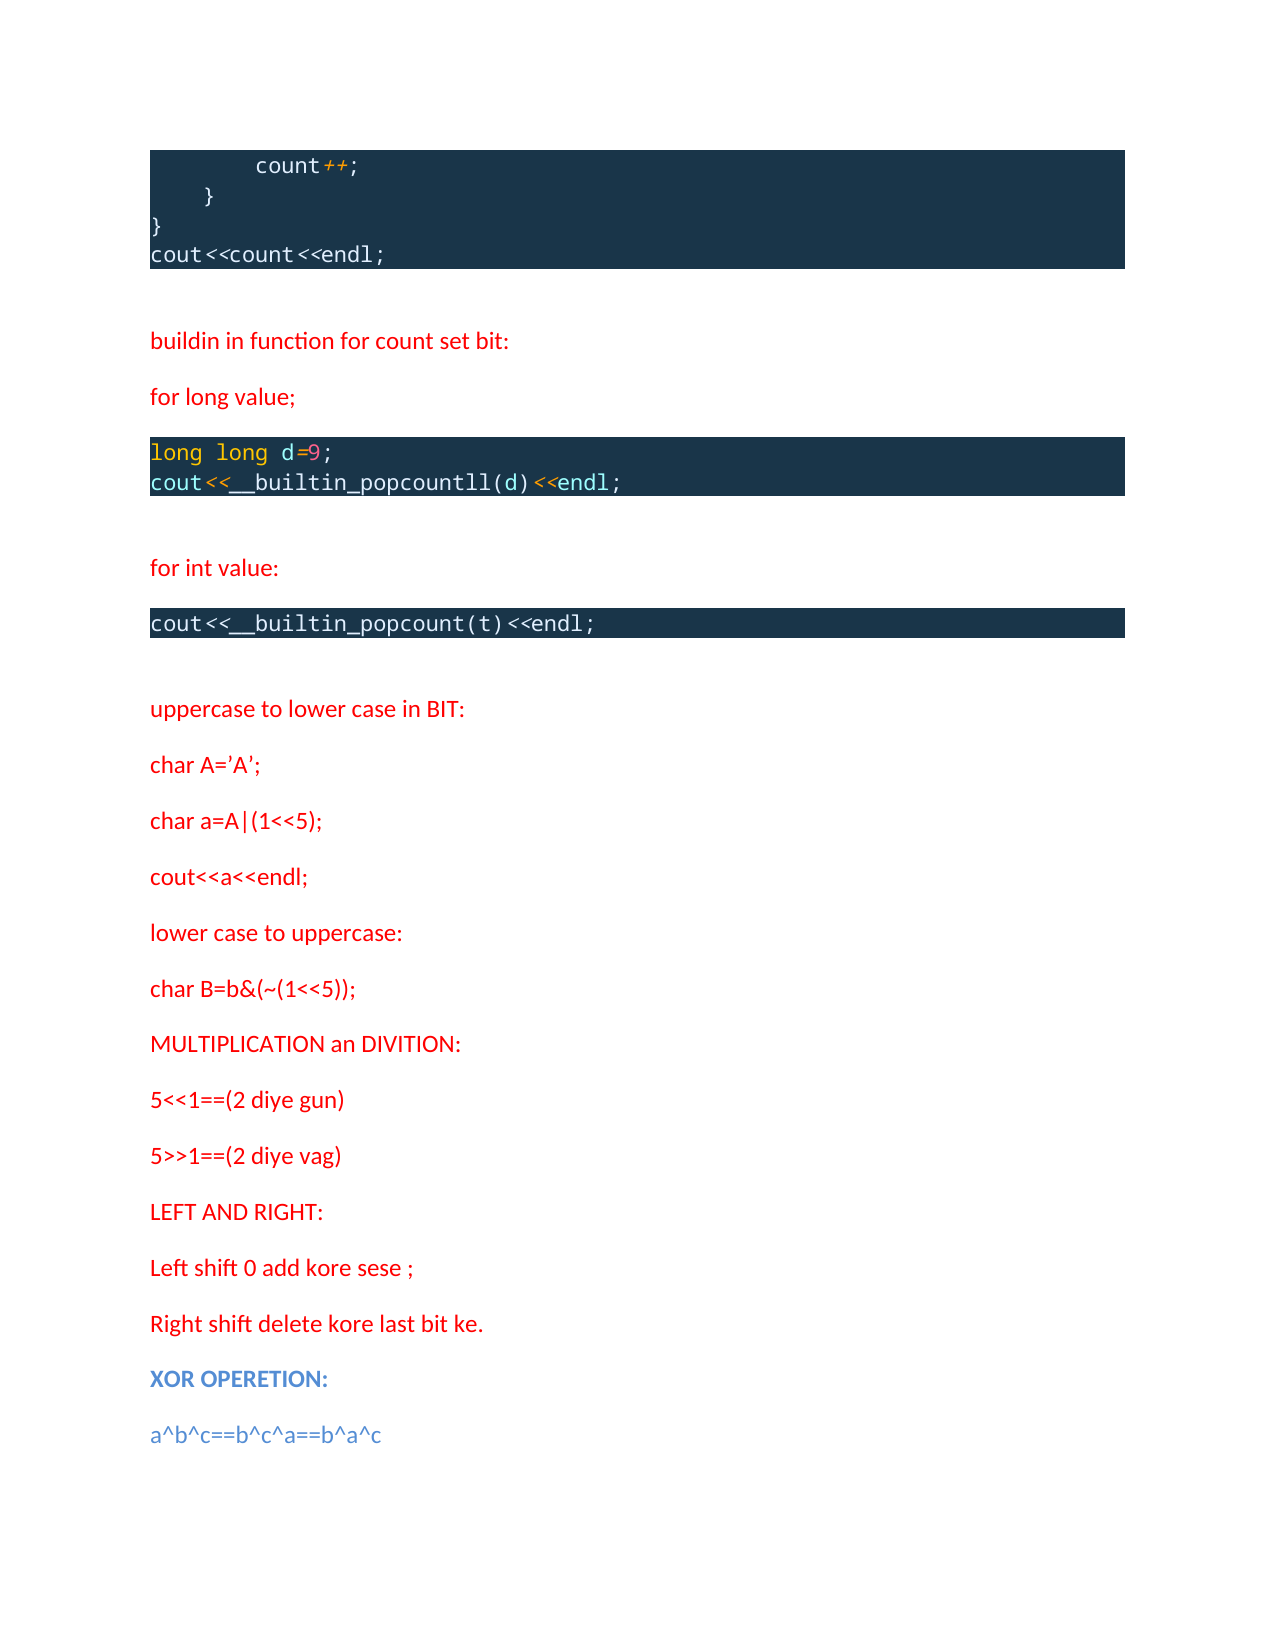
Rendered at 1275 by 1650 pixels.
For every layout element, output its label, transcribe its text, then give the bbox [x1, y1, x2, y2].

text Right shift delete kore last bit ke. [150, 1308, 1125, 1338]
text cout<<a<<endl; [150, 861, 1125, 892]
text char a=A|(1<<5); [150, 805, 1125, 836]
text char A=’A’; [150, 749, 1125, 780]
text a^b^c==b^c^a==b^a^c [150, 1419, 1125, 1450]
text Left shift 0 add kore sese ; [150, 1252, 1125, 1282]
text cout<<__builtin_popcountll(d)<<endl; [150, 466, 1125, 496]
text cout<<count<<endl; [150, 239, 1125, 269]
text } [150, 209, 1125, 239]
text for int value: [150, 552, 1125, 583]
text for long value; [150, 381, 1125, 411]
text char B=b&(~(1<<5)); [150, 973, 1125, 1003]
text lower case to uppercase: [150, 917, 1125, 947]
text count++; [150, 150, 1125, 180]
text buildin in function for count set bit: [150, 325, 1125, 356]
text } [150, 180, 1125, 209]
text cout<<__builtin_popcount(t)<<endl; [150, 608, 1125, 638]
text long long d=9; [150, 437, 1125, 466]
text MULTIPLICATION an DIVITION: [150, 1028, 1125, 1059]
text 5<<1==(2 diye gun) [150, 1084, 1125, 1115]
text uppercase to lower case in BIT: [150, 693, 1125, 724]
text LEFT AND RIGHT: [150, 1196, 1125, 1227]
text 5>>1==(2 diye vag) [150, 1140, 1125, 1171]
text XOR OPERETION: [150, 1363, 1125, 1394]
